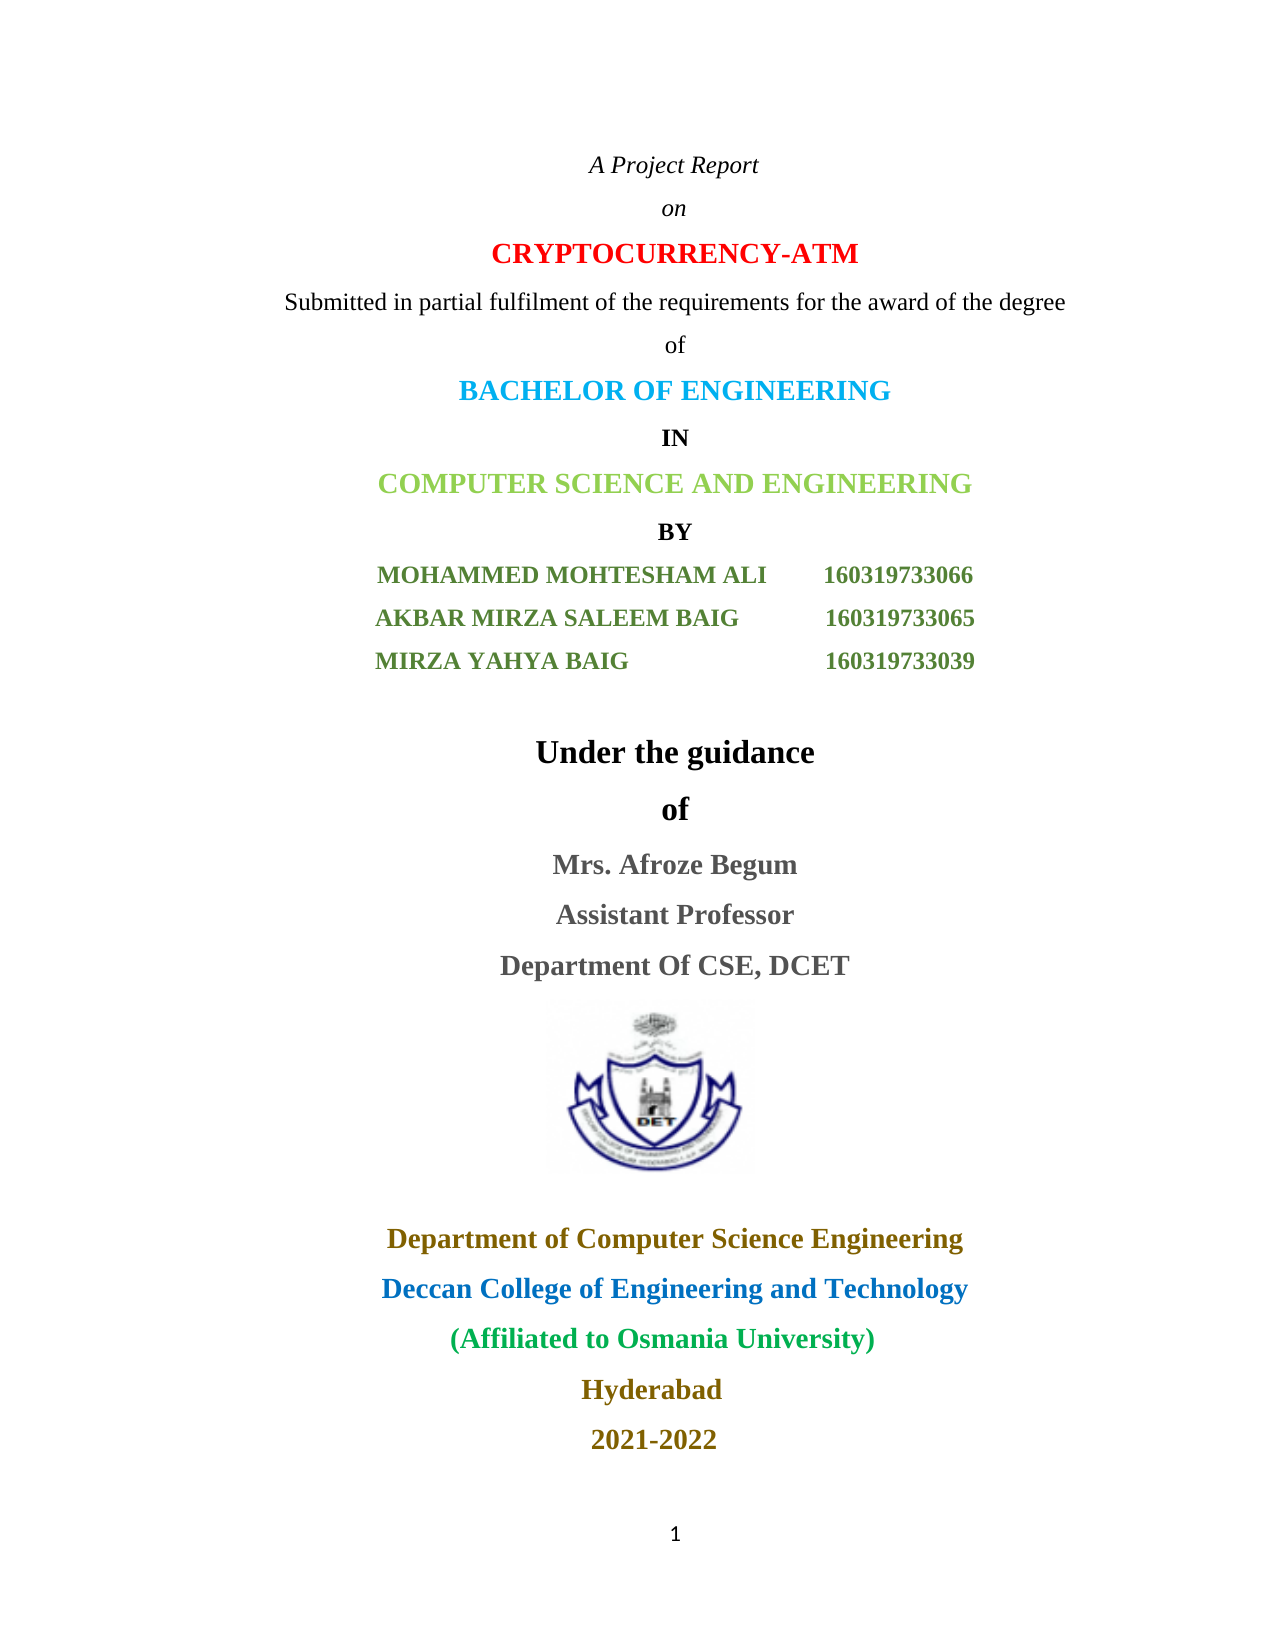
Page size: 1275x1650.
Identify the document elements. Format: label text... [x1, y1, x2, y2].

text COMPUTER SCIENCE AND ENGINEERING [225, 466, 1125, 500]
text of [225, 330, 1125, 358]
text Assistant Professor [225, 897, 1125, 931]
text A Project Report [225, 150, 1125, 179]
text Department of Computer Science Engineering [225, 1221, 1125, 1254]
text (Affiliated to Osmania University) [375, 1322, 1125, 1355]
text 2021-2022 [525, 1422, 1125, 1456]
text Department Of CSE, DCET [225, 948, 1125, 981]
text AKBAR MIRZA SALEEM BAIG 160319733065 [225, 603, 1125, 632]
text MIRZA YAHYA BAIG 160319733039 [225, 646, 1125, 675]
text Under the guidance [225, 732, 1125, 771]
text IN [225, 423, 1125, 452]
text CRYPTOCURRENCY-ATM [225, 236, 1125, 270]
text Hyderabad [375, 1372, 1125, 1405]
text BACHELOR OF ENGINEERING [225, 373, 1125, 406]
text Submitted in partial fulfilment of the requirements for the award of the degree [225, 287, 1125, 315]
text MOHAMMED MOHTESHAM ALI 160319733066 [225, 560, 1125, 588]
text on [225, 193, 1125, 222]
text of [225, 790, 1125, 828]
text Deccan College of Engineering and Technology [225, 1271, 1125, 1305]
text BY [225, 517, 1125, 545]
text Mrs. Afroze Begum [225, 847, 1125, 881]
picture [546, 999, 756, 1174]
